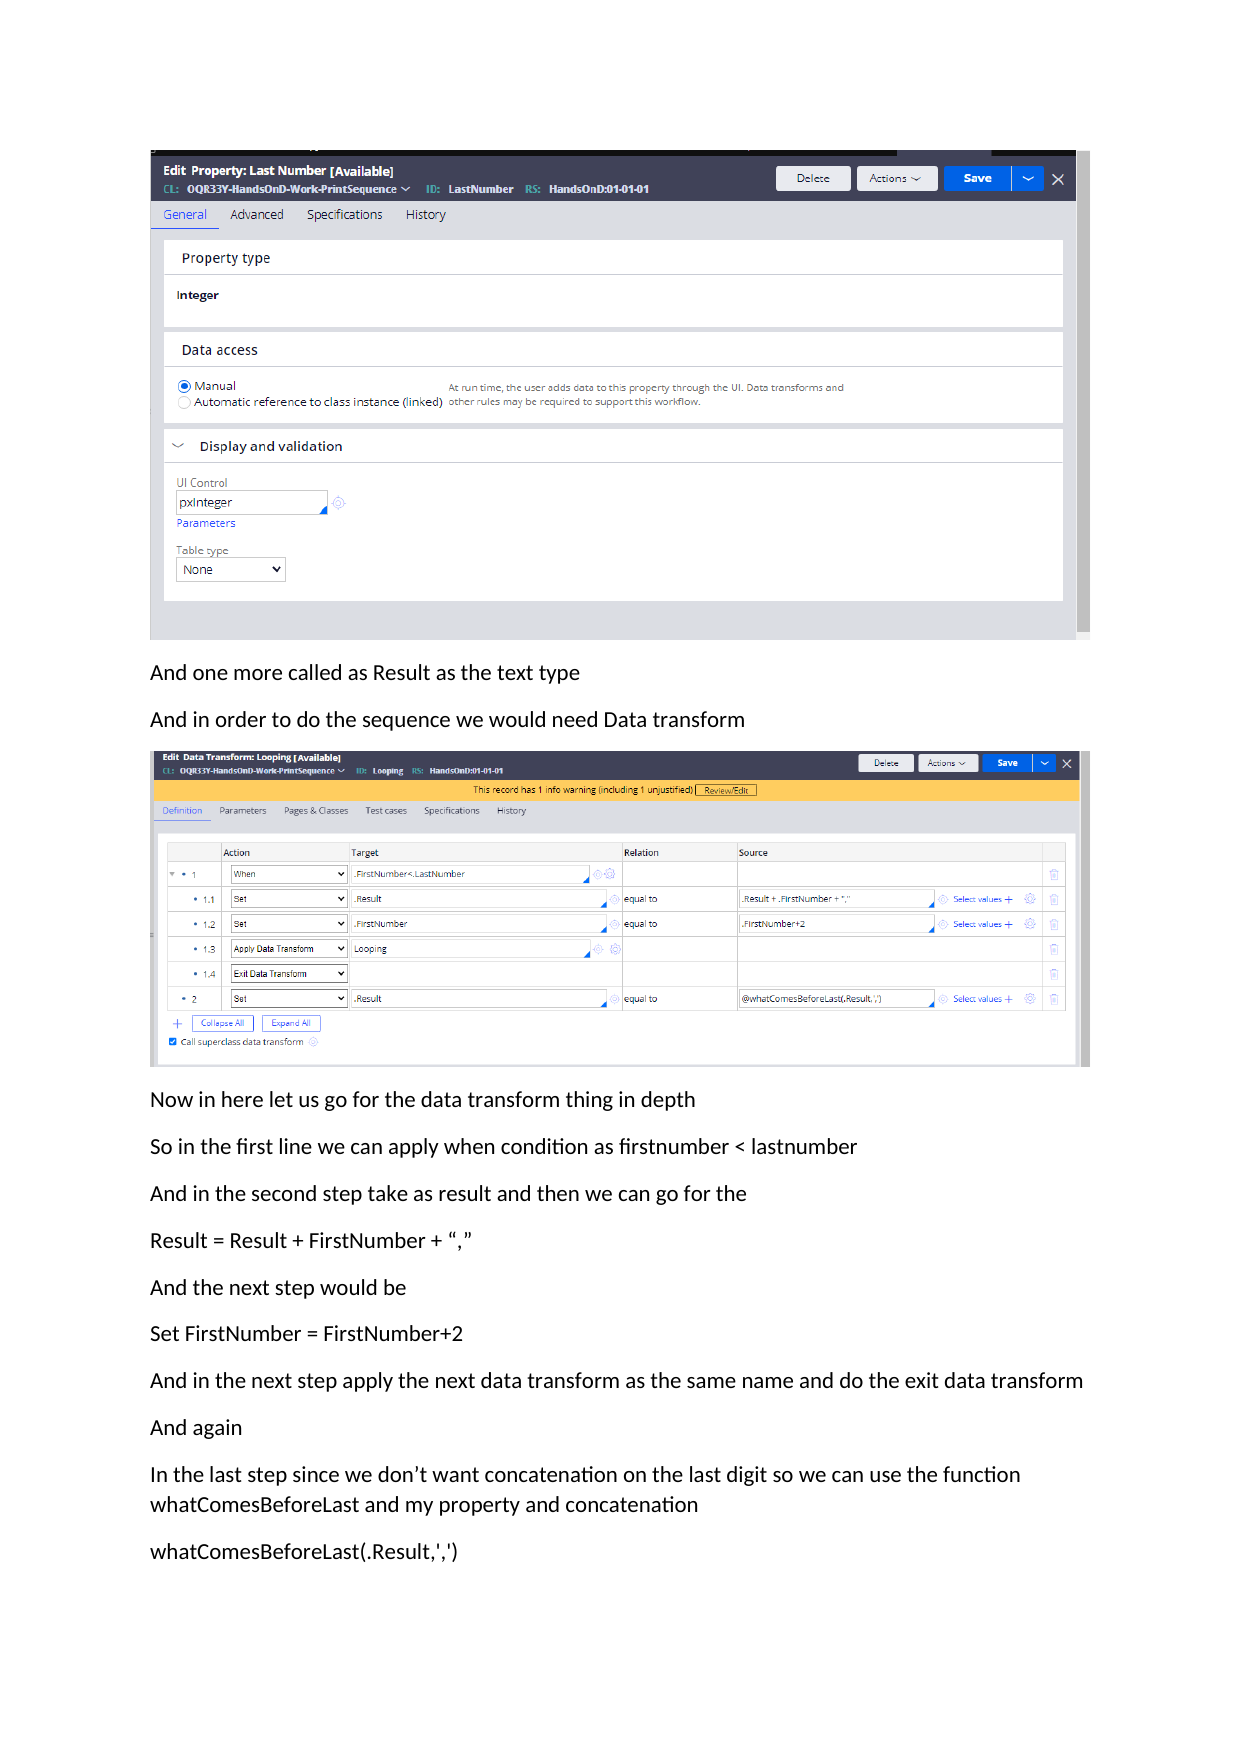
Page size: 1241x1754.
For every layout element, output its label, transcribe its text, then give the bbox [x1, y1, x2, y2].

text So in the first line we can apply when condition as firstnumber < lastnumber [150, 1132, 1090, 1160]
picture [150, 150, 1091, 640]
text And again [150, 1413, 1090, 1441]
text And in the second step take as result and then we can go for the [150, 1179, 1090, 1207]
text And in order to do the sequence we would need Data transform [150, 705, 1090, 733]
text And one more called as Result as the text type [150, 658, 1090, 686]
picture [150, 751, 1091, 1067]
text Now in here let us go for the data transform thing in depth [150, 1085, 1090, 1113]
text Result = Result + FirstNumber + “,” [150, 1226, 1090, 1254]
text And the next step would be [150, 1273, 1090, 1301]
text In the last step since we don’t want concatenation on the last digit so we can use the function whatComesBeforeLast and my property and concatenation [150, 1460, 1090, 1518]
text And in the next step apply the next data transform as the same name and do the exit data transform [150, 1366, 1090, 1394]
text whatComesBeforeLast(.Result,',') [150, 1537, 1090, 1596]
text Set FirstNumber = FirstNumber+2 [150, 1319, 1090, 1348]
